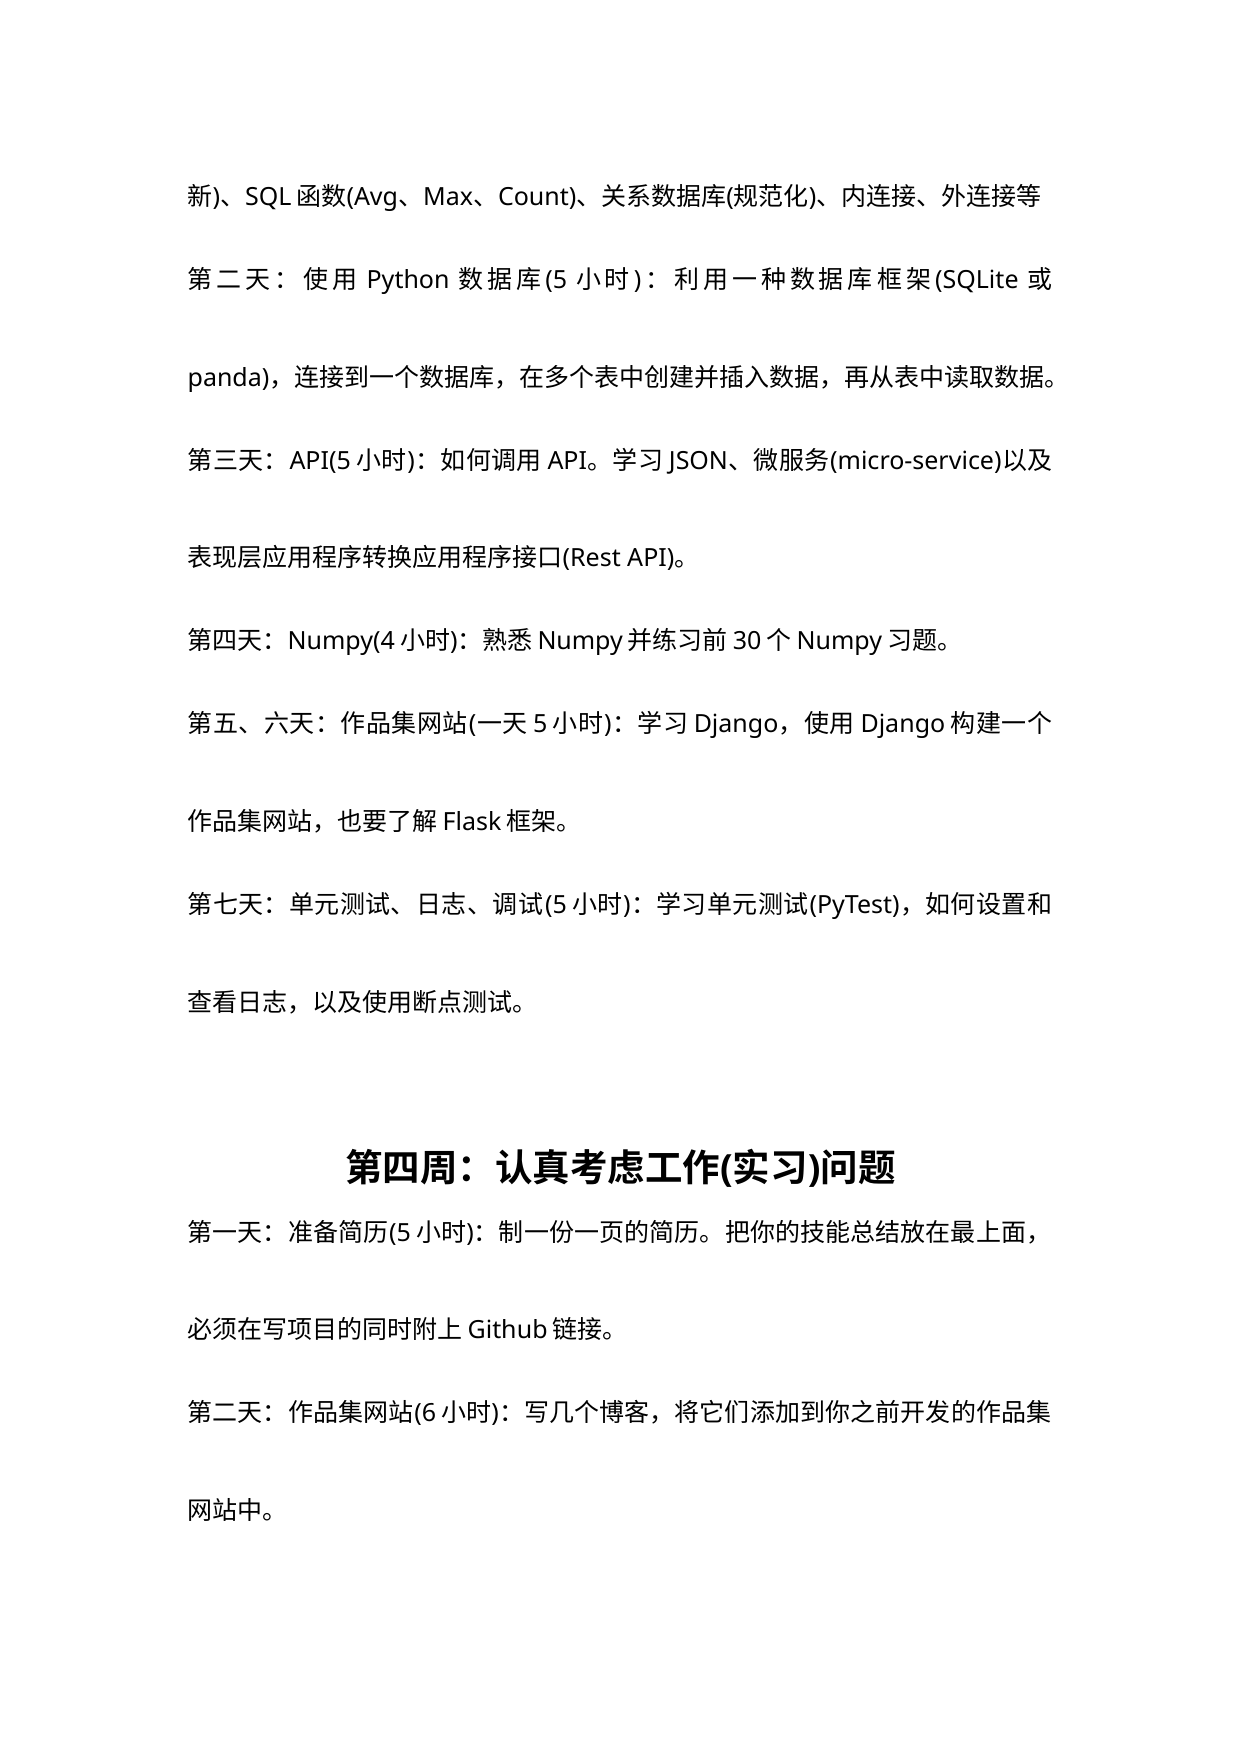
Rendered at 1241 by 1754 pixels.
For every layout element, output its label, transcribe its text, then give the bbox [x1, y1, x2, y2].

text 第三天：API(5小时)：如何调用API。学习JSON、微服务(micro-service)以及表现层应用程序转换应用程序接口(Rest API)。 [187, 426, 1053, 588]
text 第一天：准备简历(5小时)：制一份一页的简历。把你的技能总结放在最上面，必须在写项目的同时附上Github链接。 [187, 1198, 1053, 1360]
text 第二天：作品集网站(6小时)：写几个博客，将它们添加到你之前开发的作品集网站中。 [187, 1378, 1053, 1541]
subtitle 第四周：认真考虑工作(实习)问题 [187, 1133, 1053, 1198]
text 第二天：使用Python数据库(5小时)：利用一种数据库框架(SQLite或panda)，连接到一个数据库，在多个表中创建并插入数据，再从表中读取数据。 [187, 245, 1053, 408]
text 第四天：Numpy(4小时)：熟悉Numpy并练习前30个Numpy习题。 [187, 606, 1053, 671]
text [187, 162, 1053, 227]
text 第七天：单元测试、日志、调试(5小时)：学习单元测试(PyTest)，如何设置和查看日志，以及使用断点测试。 [187, 870, 1053, 1033]
text 第五、六天：作品集网站(一天5小时)：学习Django，使用Django构建一个作品集网站，也要了解Flask框架。 [187, 689, 1053, 852]
